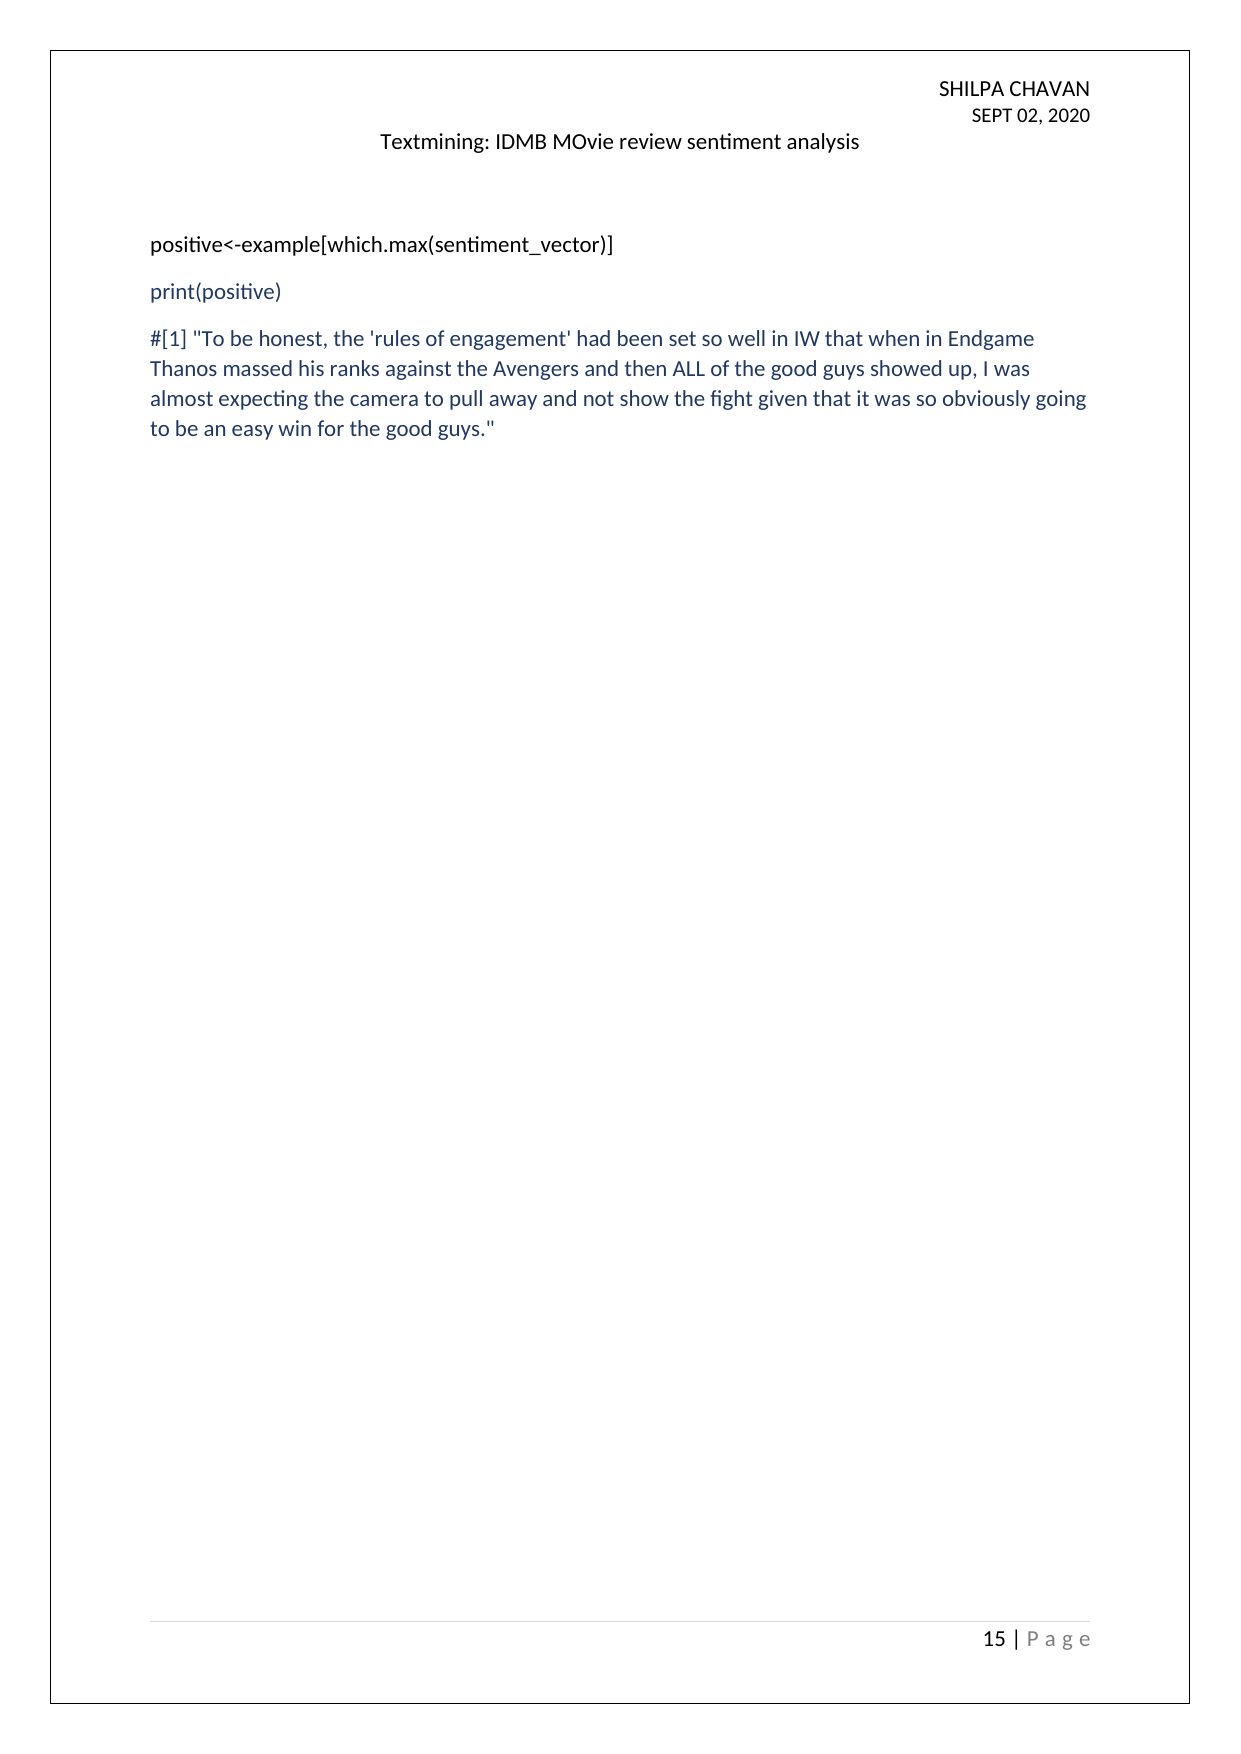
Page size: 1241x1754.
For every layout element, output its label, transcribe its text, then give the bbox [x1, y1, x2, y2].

text print(positive) [150, 277, 1090, 305]
text positive<-example[which.max(sentiment_vector)] [150, 230, 1090, 258]
text #[1] "To be honest, the 'rules of engagement' had been set so well in IW that when in Endgame Thanos massed his ranks against the Avengers and then ALL of the good guys showed up, I was almost expecting the camera to pull away and not show the fight given that it was so obviously going to be an easy win for the good guys." [150, 324, 1090, 442]
